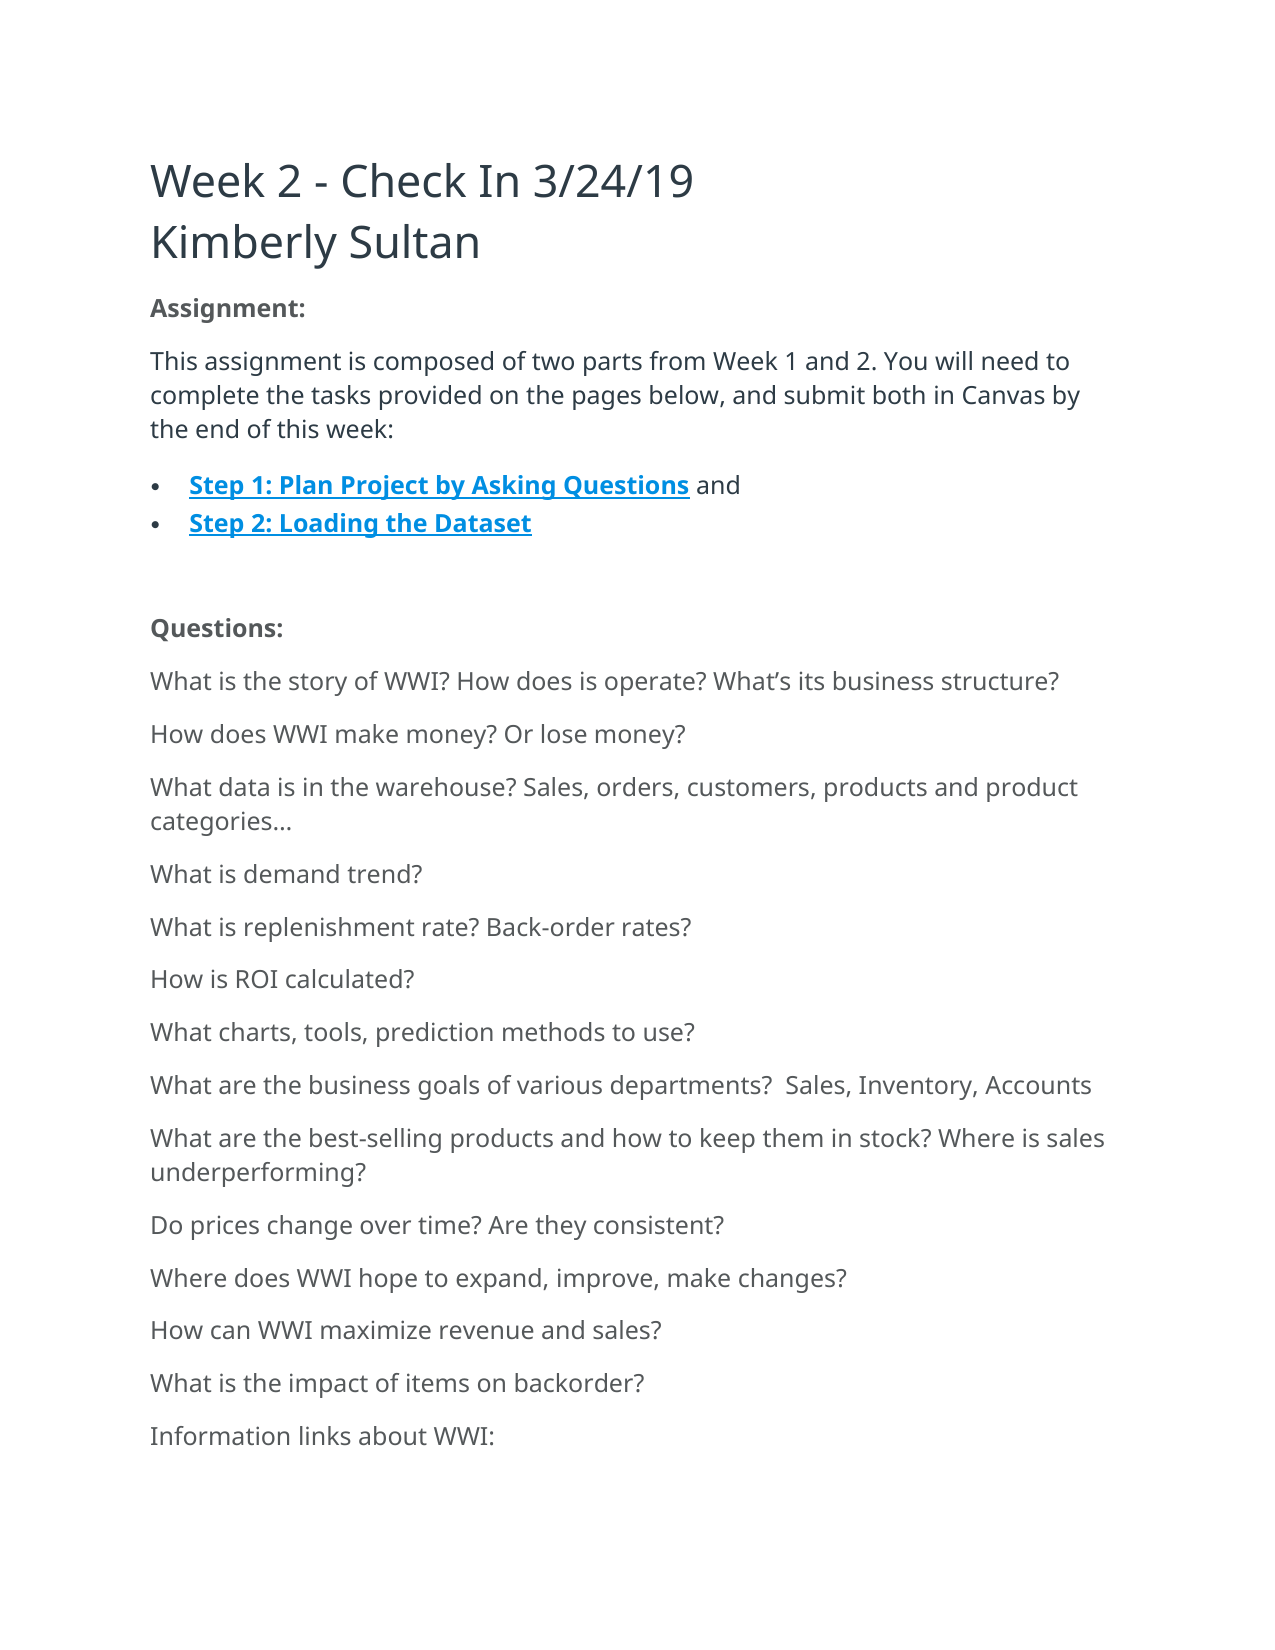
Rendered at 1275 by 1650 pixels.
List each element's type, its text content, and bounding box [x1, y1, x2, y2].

text Kimberly Sultan [150, 211, 1125, 272]
text Week 2 - Check In 3/24/19 [150, 150, 1125, 211]
text What are the business goals of various departments? Sales, Inventory, Accounts [150, 1068, 1125, 1102]
list Step 1: Plan Project by Asking Questions and [152, 464, 1125, 502]
text What is demand trend? [150, 856, 1125, 891]
text What is the impact of items on backorder? [150, 1366, 1125, 1400]
text Where does WWI hope to expand, improve, make changes? [150, 1260, 1125, 1294]
list Step 2: Loading the Dataset [152, 502, 1125, 539]
text Assignment: [150, 291, 1125, 325]
text What is replenishment rate? Back-order rates? [150, 909, 1125, 943]
text What charts, tools, prediction methods to use? [150, 1015, 1125, 1049]
text How can WWI maximize revenue and sales? [150, 1313, 1125, 1347]
text How does WWI make money? Or lose money? [150, 717, 1125, 751]
text How is ROI calculated? [150, 962, 1125, 996]
text Questions: [150, 611, 1125, 645]
text What data is in the warehouse? Sales, orders, customers, products and product categories… [150, 769, 1125, 838]
text What is the story of WWI? How does is operate? What’s its business structure? [150, 664, 1125, 698]
text What are the best-selling products and how to keep them in stock? Where is sales underperforming? [150, 1121, 1125, 1189]
text This assignment is composed of two parts from Week 1 and 2. You will need to complete the tasks provided on the pages below, and submit both in Canvas by the end of this week: [150, 344, 1125, 446]
text Information links about WWI: [150, 1419, 1125, 1453]
text Do prices change over time? Are they consistent? [150, 1207, 1125, 1241]
